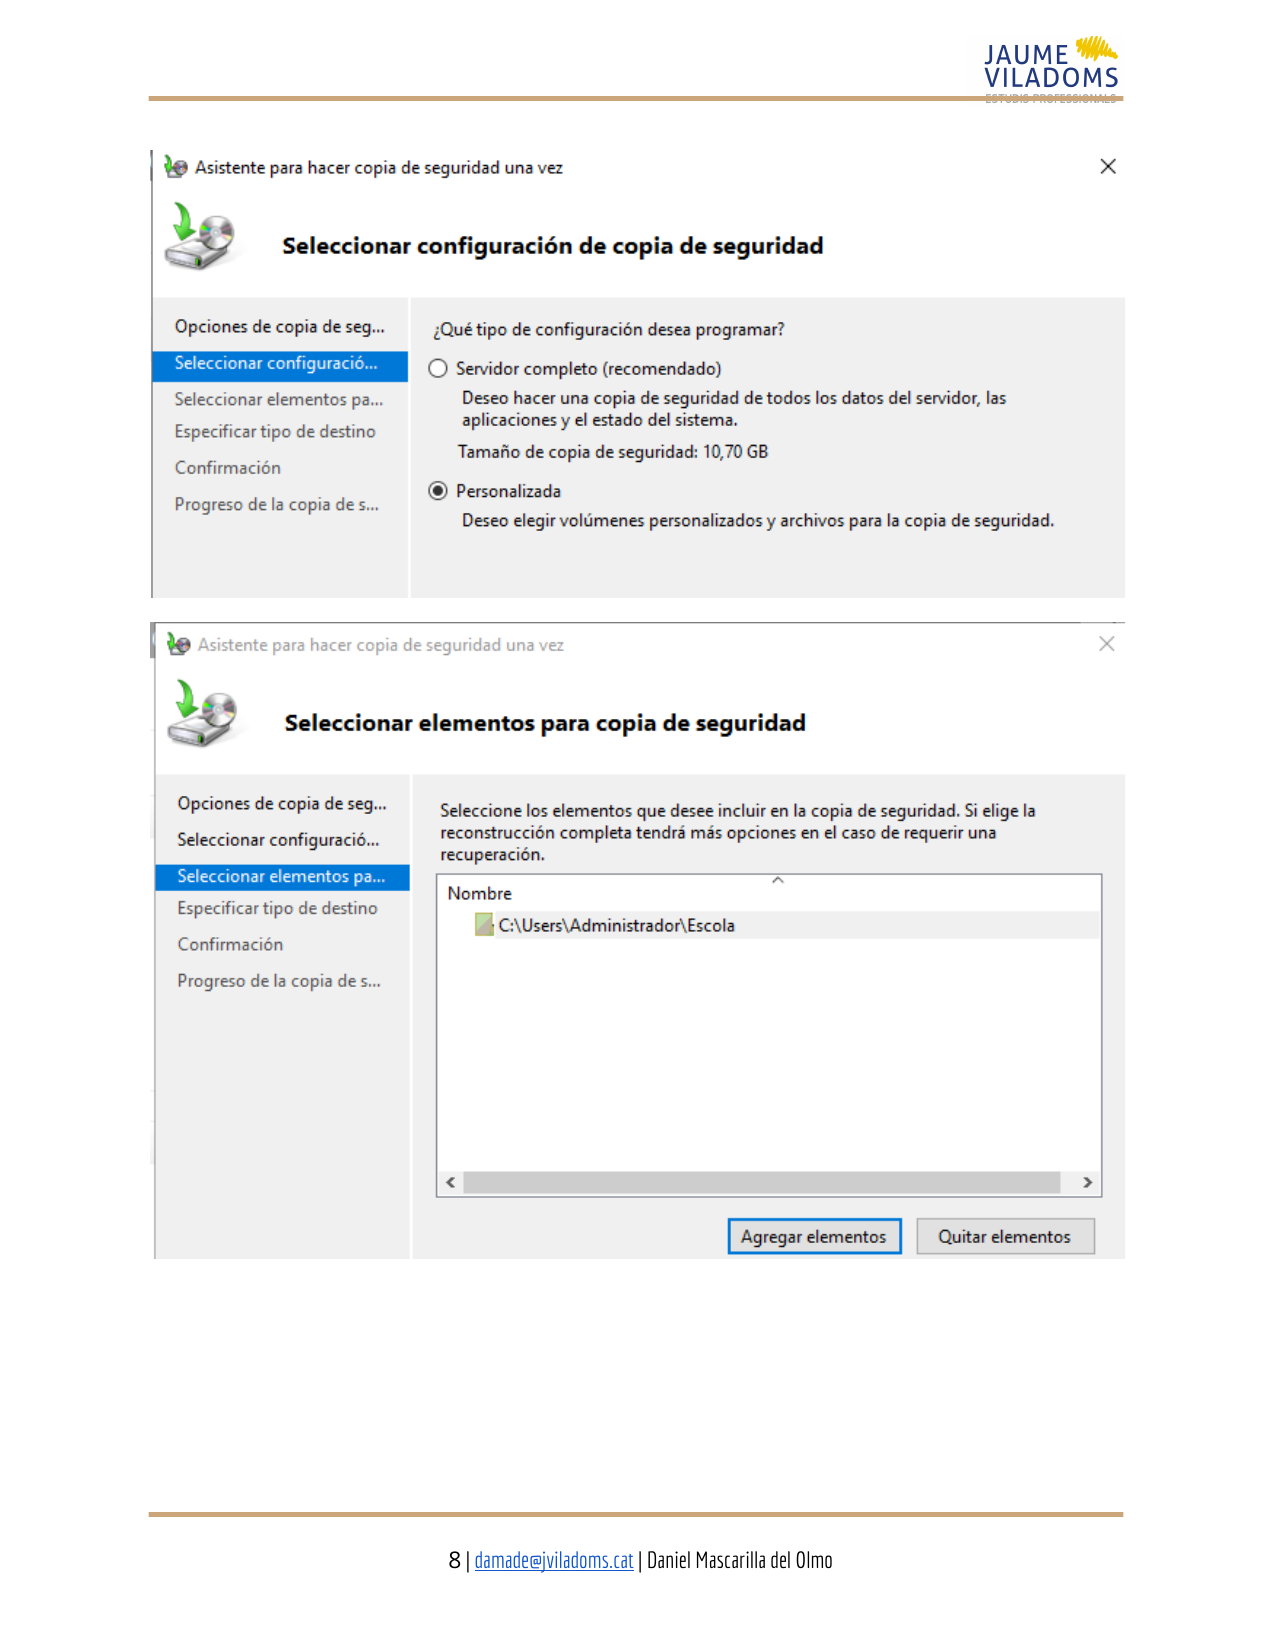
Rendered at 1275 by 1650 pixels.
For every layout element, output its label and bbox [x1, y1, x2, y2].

picture [150, 150, 1125, 598]
picture [148, 1512, 1124, 1517]
picture [148, 36, 1125, 107]
picture [150, 622, 1125, 1259]
